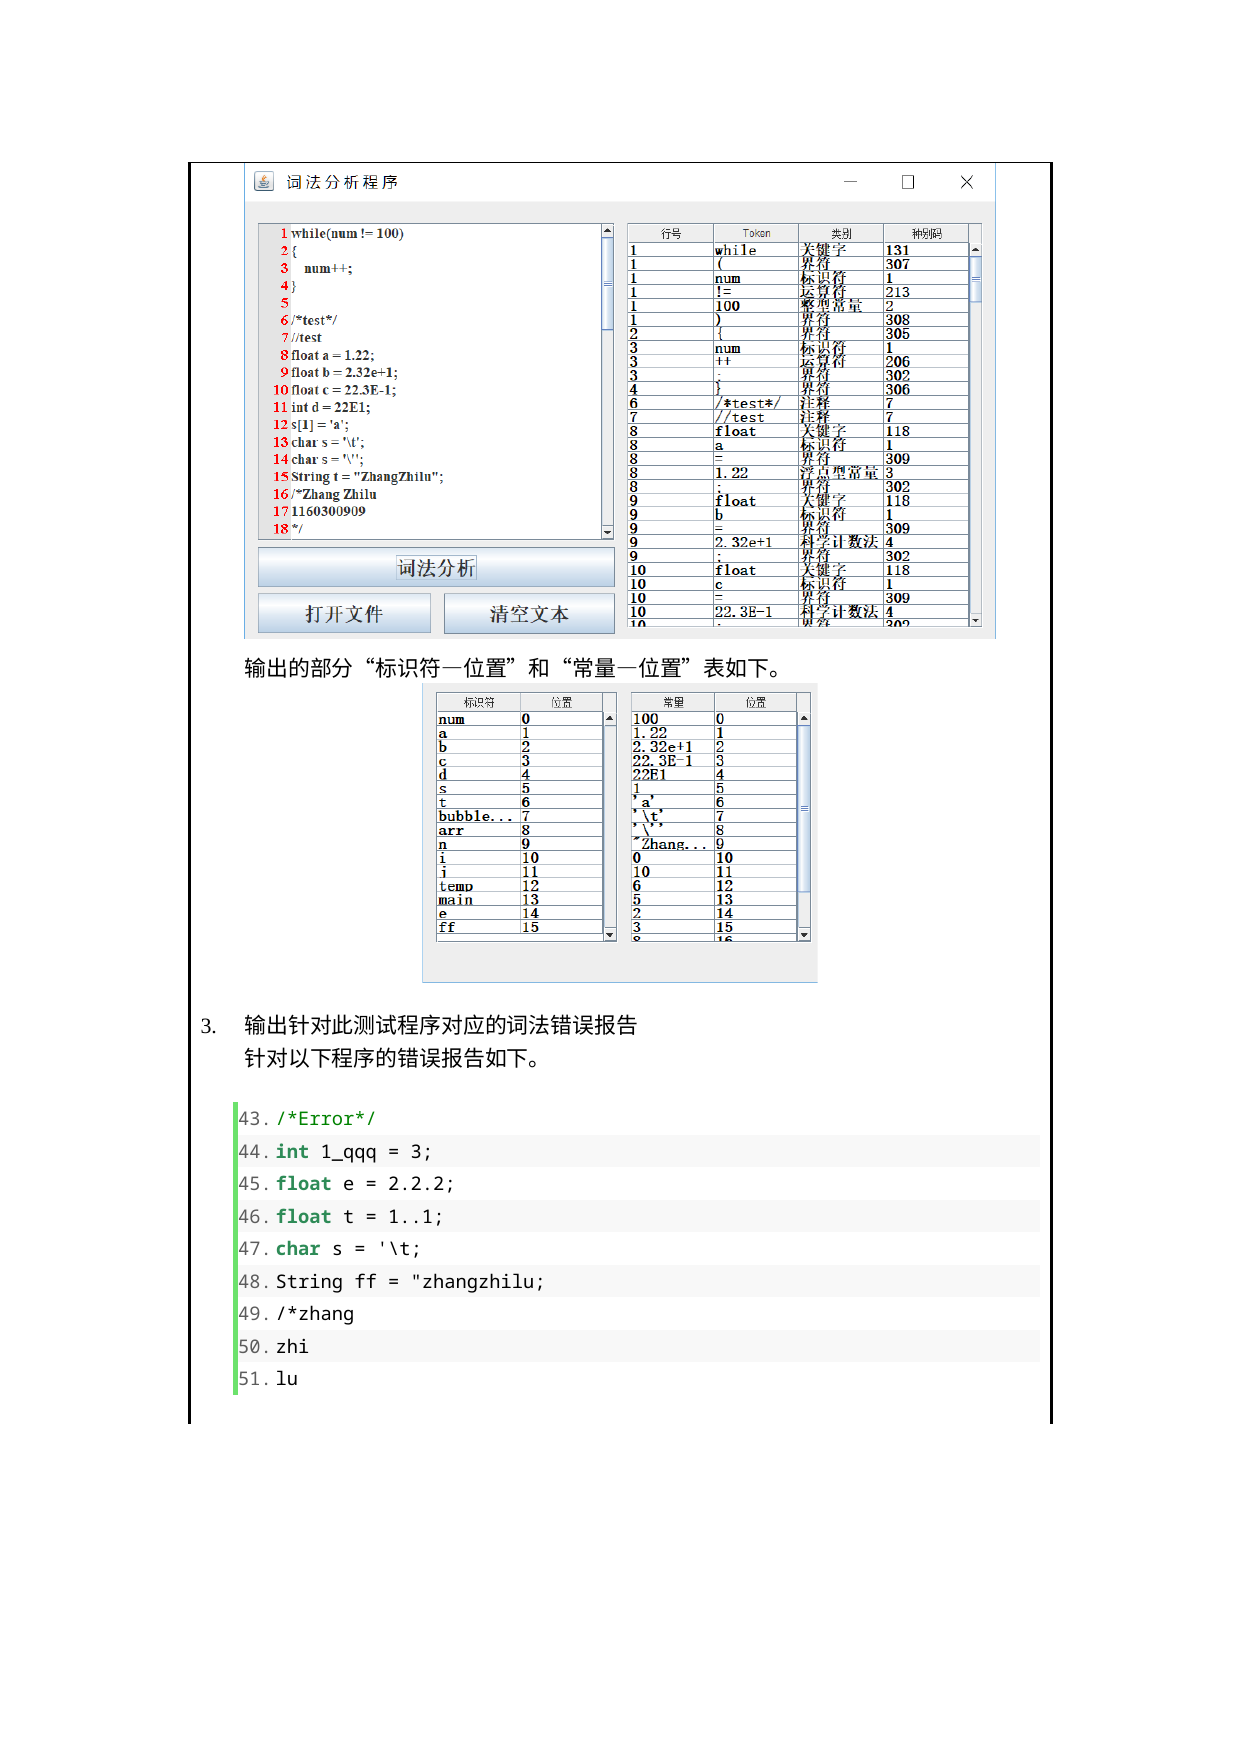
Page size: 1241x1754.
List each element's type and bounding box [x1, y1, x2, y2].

picture [244, 163, 996, 639]
table_cell [191, 163, 1050, 1424]
picture [422, 683, 818, 983]
